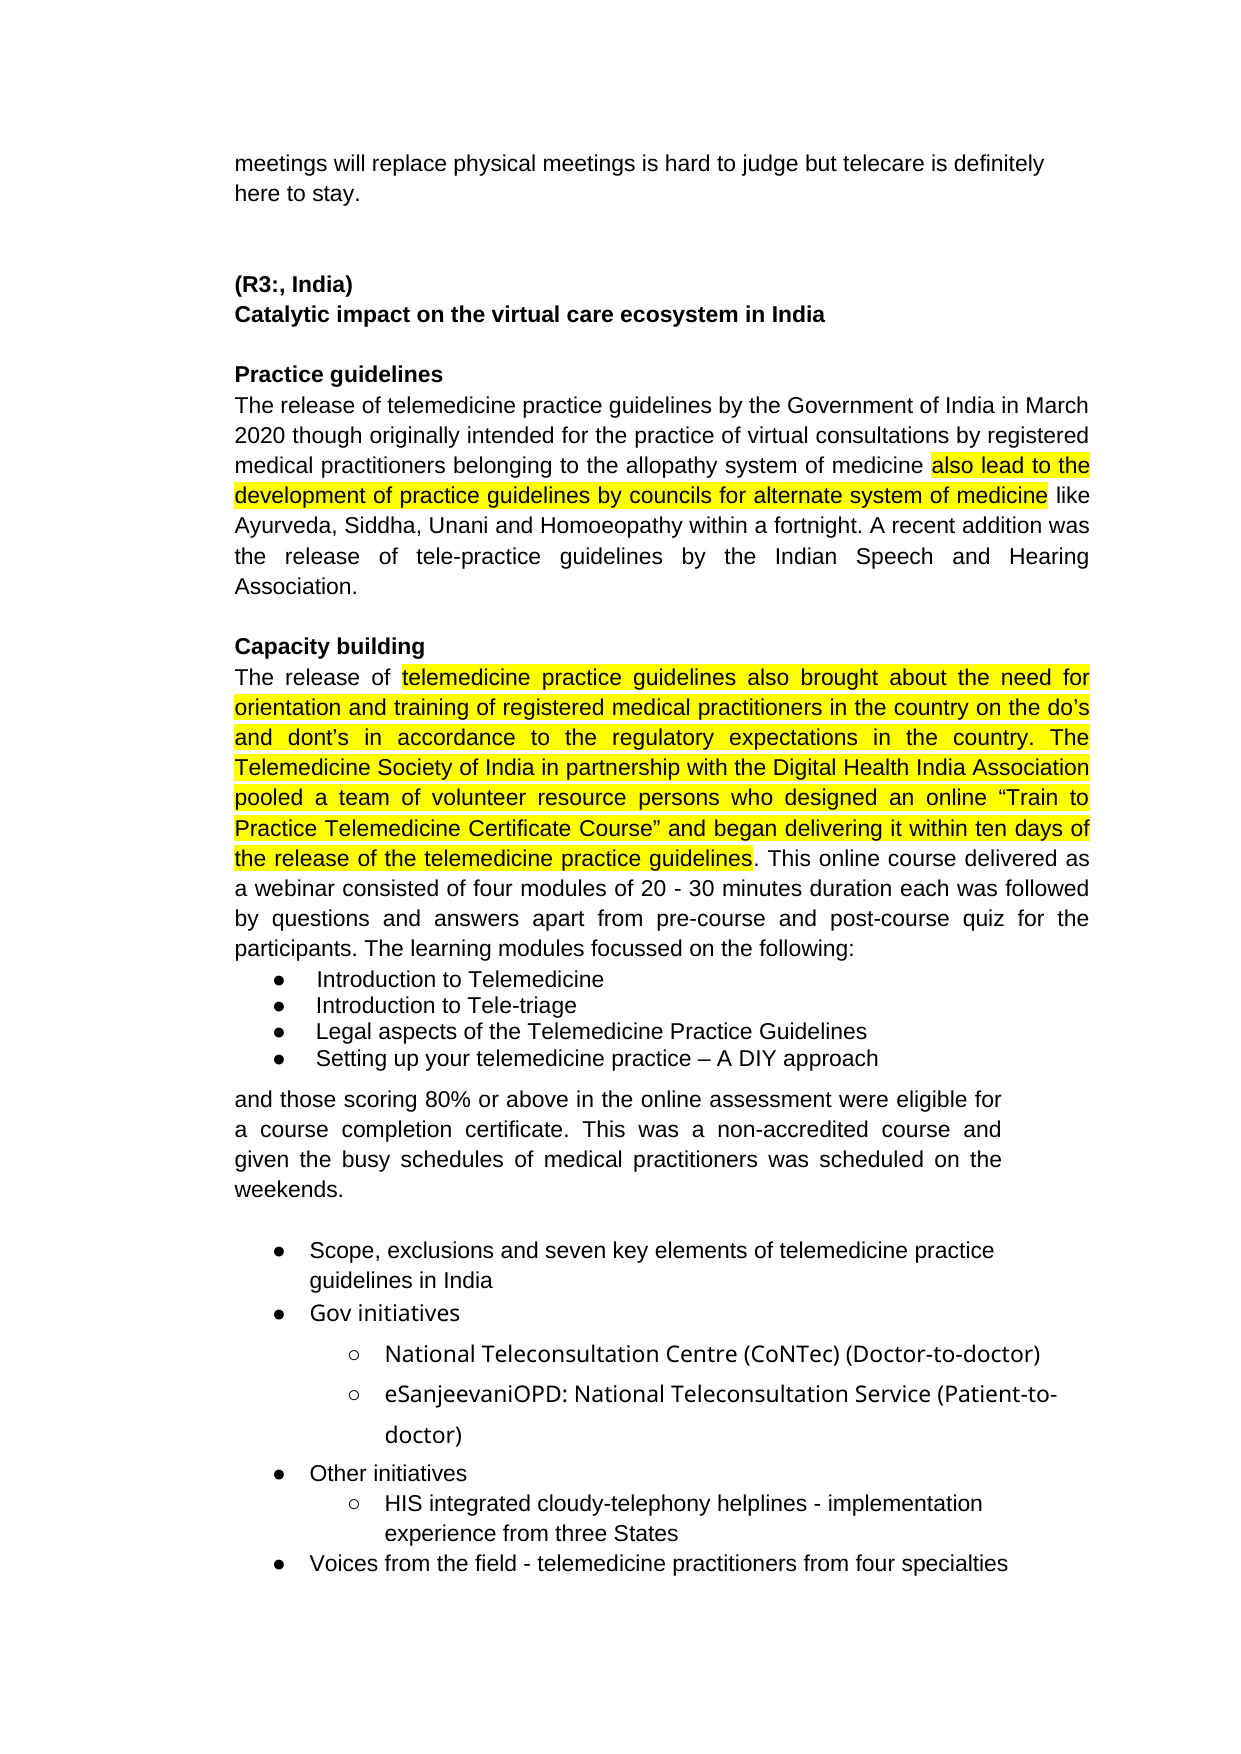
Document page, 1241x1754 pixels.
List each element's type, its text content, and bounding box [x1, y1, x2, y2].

list Gov initiatives [272, 1297, 1090, 1328]
text Catalytic impact on the virtual care ecosystem in India [234, 301, 1090, 327]
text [234, 150, 1090, 207]
text and those scoring 80% or above in the online assessment were eligible for a course completion certificate. This was a non-accredited course and given the busy schedules of medical practitioners was scheduled on the weekends. [234, 1086, 1003, 1203]
subtitle Introduction to Telemedicine [272, 966, 1090, 992]
text The release of telemedicine practice guidelines also brought about the need for orientation and training of registered medical practitioners in the country on the do’s and dont’s in accordance to the regulatory expectations in the country. The Telemedicine Society of India in partnership with the Digital Health India Association pooled a team of volunteer resource persons who designed an online “Train to Practice Telemedicine Certificate Course” and began delivering it within ten days of the release of the telemedicine practice guidelines. This online course delivered as a webinar consisted of four modules of 20 - 30 minutes duration each was followed by questions and answers apart from pre-course and post-course quiz for the participants. The learning modules focussed on the following: [234, 841, 1090, 962]
list Voices from the field - telemedicine practitioners from four specialties [272, 1550, 1090, 1577]
subtitle Setting up your telemedicine practice – A DIY approach [272, 1045, 1090, 1086]
subtitle Introduction to Tele-triage [272, 992, 1090, 1018]
list eSanjeevaniOPD: National Teleconsultation Service (Patient-to-doctor) [347, 1378, 1090, 1450]
text (R3:, India) [234, 271, 1090, 297]
list HIS integrated cloudy-telephony helplines - implementation experience from three States [347, 1490, 1090, 1546]
list Other initiatives [272, 1459, 1090, 1486]
text The release of telemedicine practice guidelines by the Government of India in March 2020 though originally intended for the practice of virtual consultations by registered medical practitioners belonging to the allopathy system of medicine also lead to the development of practice guidelines by councils for alternate system of medicine like Ayurveda, Siddha, Unani and Homoeopathy within a fortnight. A recent addition was the release of tele-practice guidelines by the Indian Speech and Hearing Association. [234, 392, 1090, 599]
list National Teleconsultation Centre (CoNTec) (Doctor-to-doctor) [347, 1338, 1090, 1369]
subtitle Legal aspects of the Telemedicine Practice Guidelines [272, 1018, 1090, 1045]
text Capacity building [234, 633, 1090, 660]
list Scope, exclusions and seven key elements of telemedicine practice guidelines in India [272, 1237, 1090, 1293]
text Practice guidelines [234, 361, 1090, 388]
